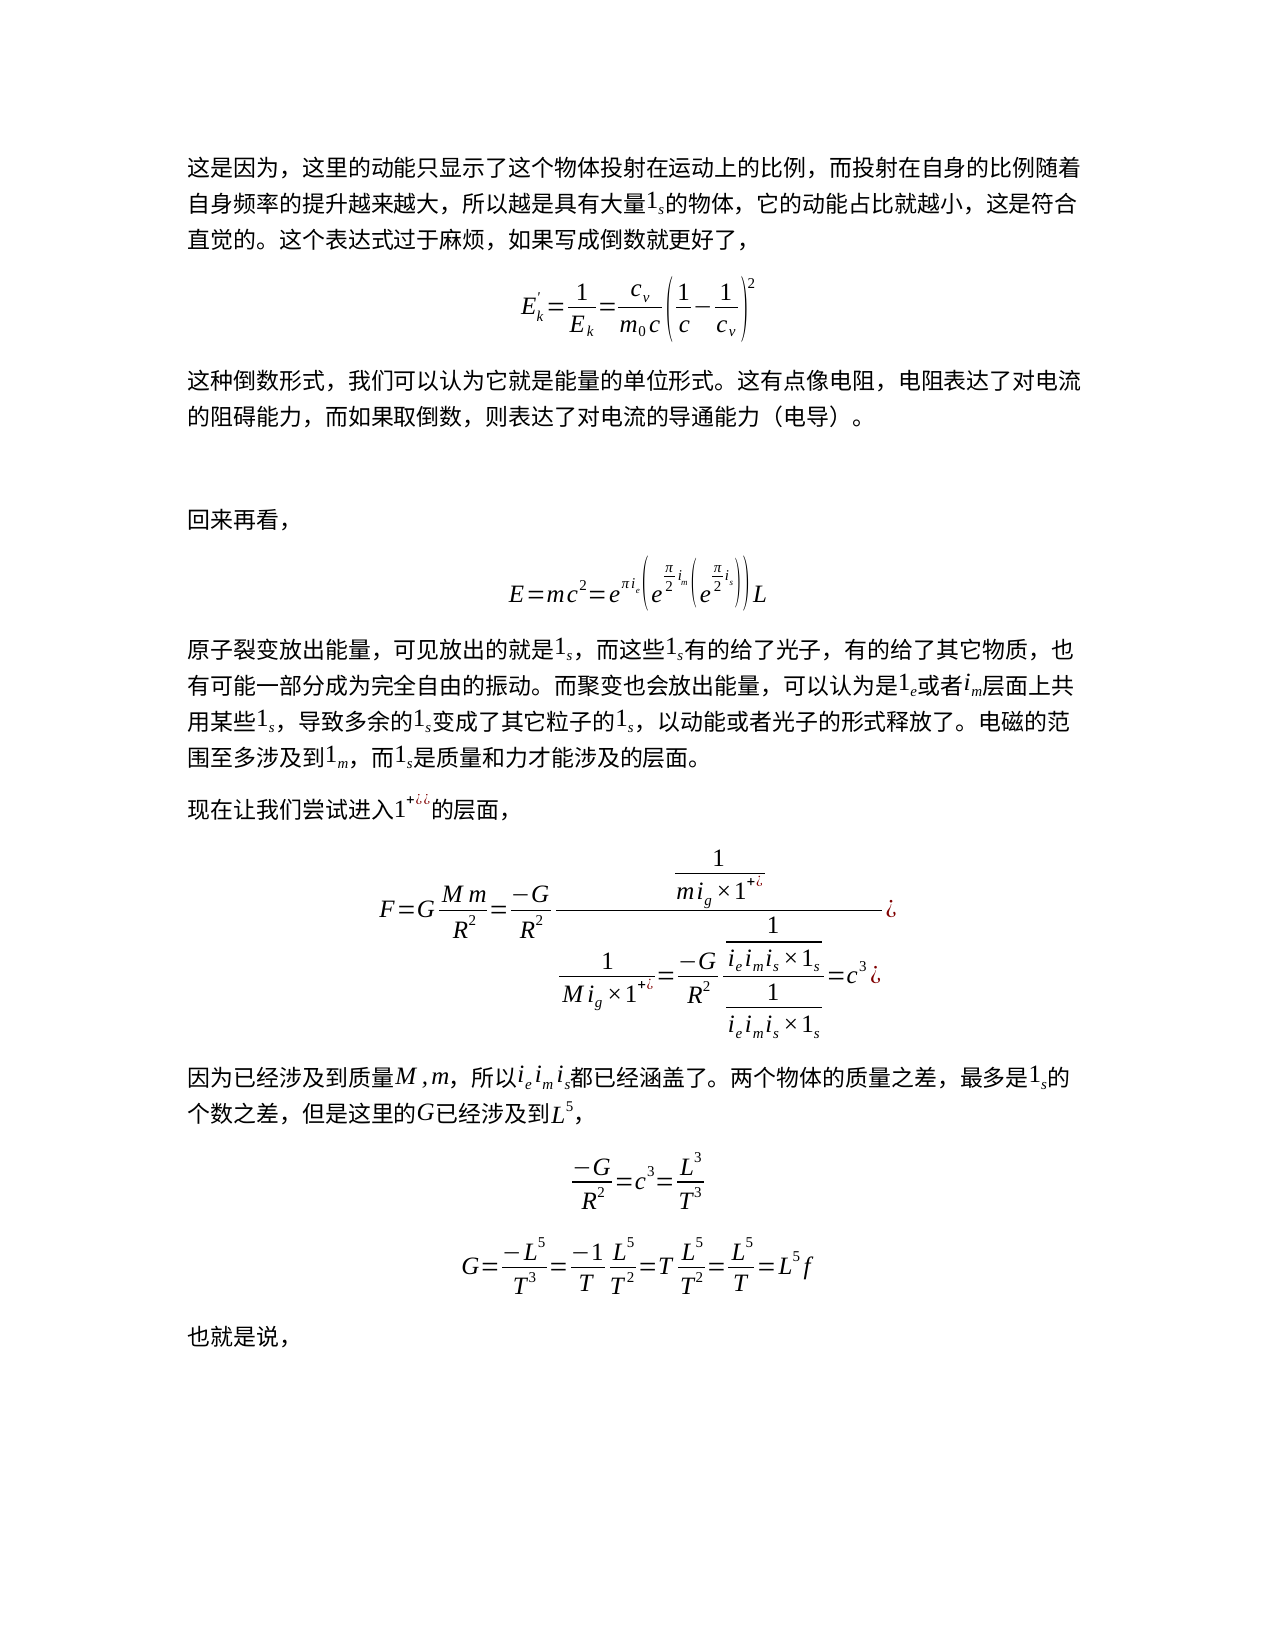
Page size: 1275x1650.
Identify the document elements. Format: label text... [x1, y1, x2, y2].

text 这种倒数形式，我们可以认为它就是能量的单位形式。这有点像电阻，电阻表达了对电流的阻碍能力，而如果取倒数，则表达了对电流的导通能力（电导）。 [187, 363, 1087, 432]
text 回来再看， [187, 502, 1087, 535]
text 这是因为，这里的动能只显示了这个物体投射在运动上的比例，而投射在自身的比例随着自身频率的提升越来越大，所以越是具有大量的物体，它的动能占比就越小，这是符合直觉的。这个表达式过于麻烦，如果写成倒数就更好了， [187, 150, 1087, 255]
text 现在让我们尝试进入的层面， [187, 792, 1087, 825]
text 因为已经涉及到质量，所以都已经涵盖了。两个物体的质量之差，最多是的个数之差，但是这里的已经涉及到， [187, 1060, 1087, 1129]
text 原子裂变放出能量，可见放出的就是，而这些有的给了光子，有的给了其它物质，也有可能一部分成为完全自由的振动。而聚变也会放出能量，可以认为是或者层面上共用某些，导致多余的变成了其它粒子的，以动能或者光子的形式释放了。电磁的范围至多涉及到，而是质量和力才能涉及的层面。 [187, 632, 1087, 773]
text 也就是说， [187, 1319, 1087, 1352]
